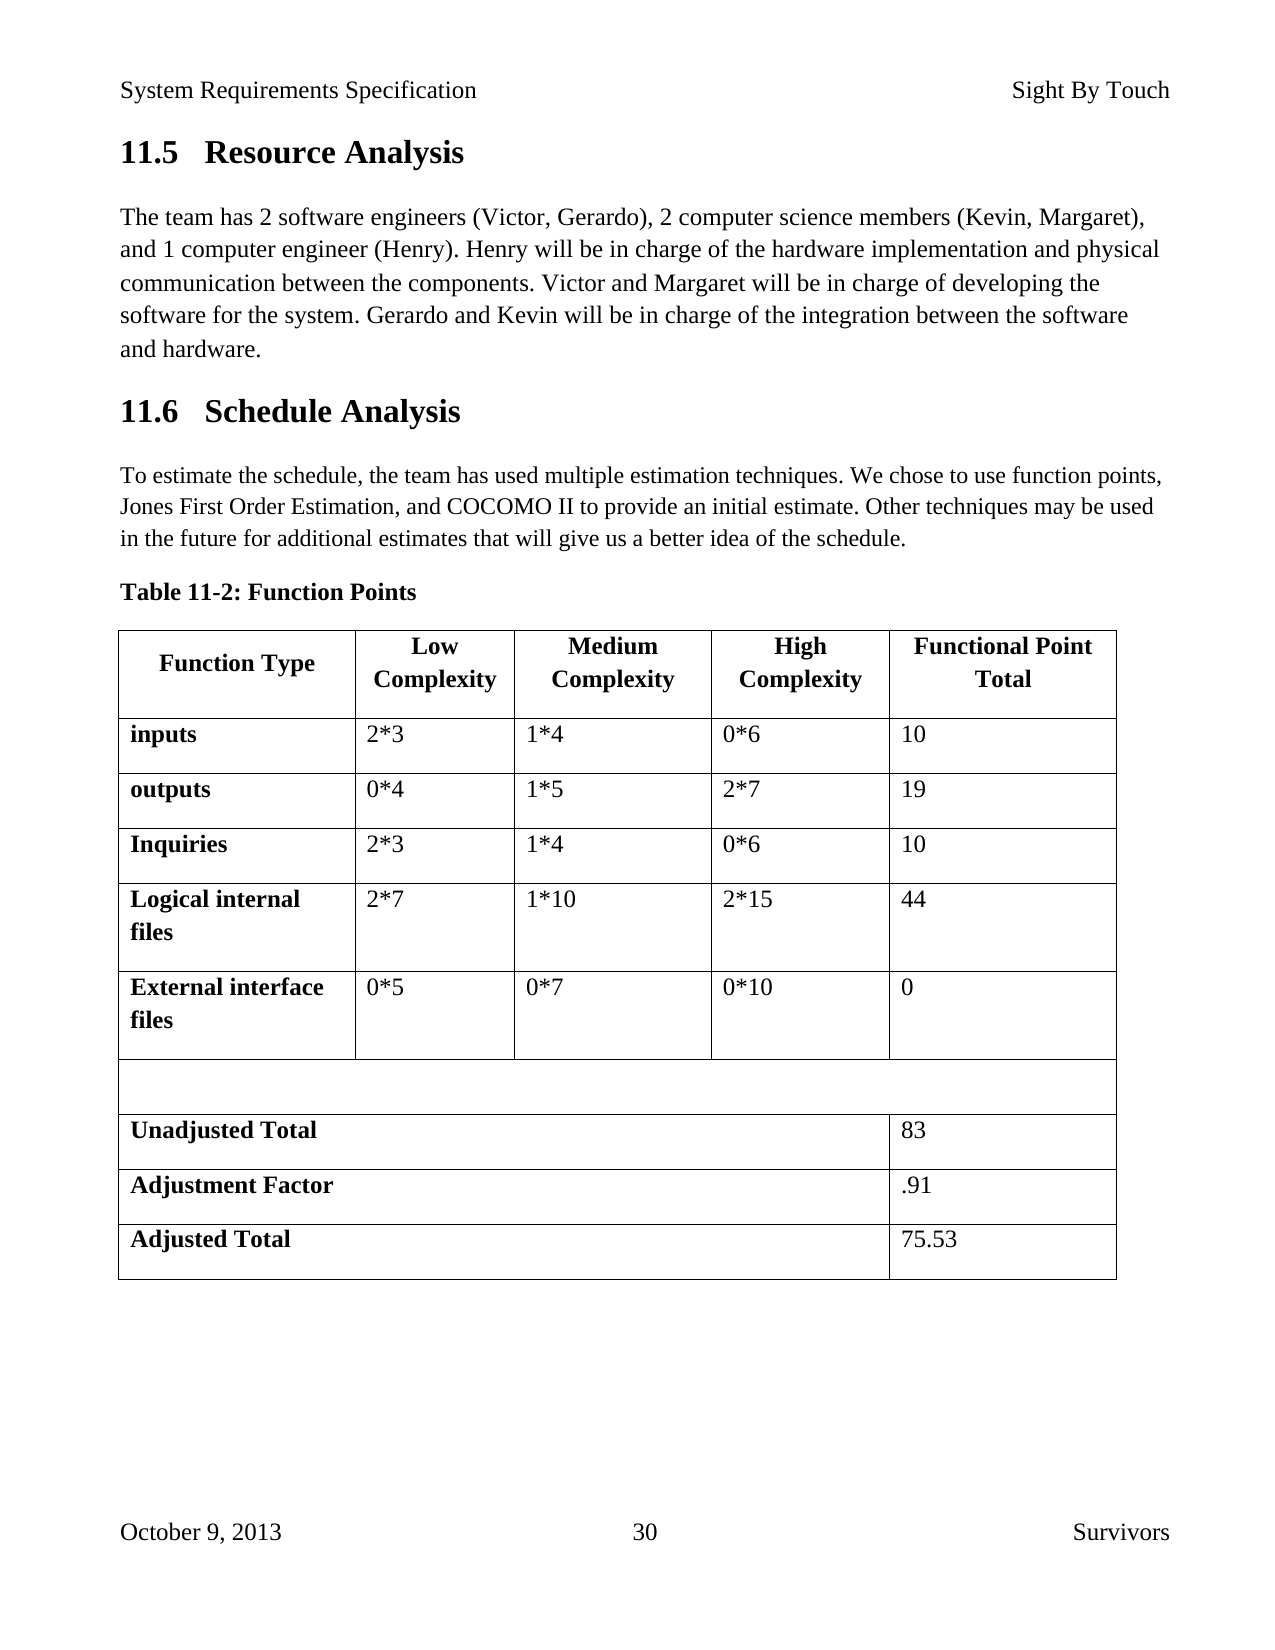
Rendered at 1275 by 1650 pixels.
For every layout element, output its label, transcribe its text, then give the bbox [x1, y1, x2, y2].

table_cell [119, 1060, 1116, 1114]
subtitle 11.6 Schedule Analysis [120, 392, 1170, 430]
table_cell 1*5 [515, 774, 711, 828]
table_cell External interface files [119, 972, 355, 1059]
table_cell outputs [119, 774, 355, 828]
table_header Function Type [119, 631, 355, 718]
table_cell 1*4 [515, 719, 711, 773]
table_cell 10 [890, 829, 1116, 883]
table_header Low Complexity [356, 631, 514, 718]
table_cell 2*7 [712, 774, 889, 828]
table_cell 0*4 [356, 774, 514, 828]
table_cell 0*6 [712, 719, 889, 773]
table_cell 0*6 [712, 829, 889, 883]
table_cell Unadjusted Total [119, 1115, 889, 1169]
table_cell 0*5 [356, 972, 514, 1059]
table_header High Complexity [712, 631, 889, 718]
table_cell .91 [890, 1170, 1116, 1223]
table_cell 0*7 [515, 972, 711, 1059]
table_header Medium Complexity [515, 631, 711, 718]
table_cell 0 [890, 972, 1116, 1059]
table_cell 1*4 [515, 829, 711, 883]
table_cell 75.53 [890, 1225, 1116, 1278]
text To estimate the schedule, the team has used multiple estimation techniques. We chose to use function points, Jones First Order Estimation, and COCOMO II to provide an initial estimate. Other techniques may be used in the future for additional estimates that will give us a better idea of the schedule. [120, 461, 1170, 552]
table_cell 83 [890, 1115, 1116, 1169]
table_cell Logical internal files [119, 884, 355, 971]
table_header Functional Point Total [890, 631, 1116, 718]
table_cell 10 [890, 719, 1116, 773]
subtitle 11.5 Resource Analysis [120, 132, 1170, 171]
table_cell 2*15 [712, 884, 889, 971]
table_cell 1*10 [515, 884, 711, 971]
table_cell 2*3 [356, 829, 514, 883]
table_cell inputs [119, 719, 355, 773]
table_cell 44 [890, 884, 1116, 971]
table_cell 2*3 [356, 719, 514, 773]
table_cell 19 [890, 774, 1116, 828]
text Table 11-2: Function Points [120, 577, 1170, 605]
table_cell 0*10 [712, 972, 889, 1059]
table_cell 2*7 [356, 884, 514, 971]
table_cell Inquiries [119, 829, 355, 883]
table_cell Adjustment Factor [119, 1170, 889, 1223]
table_cell Adjusted Total [119, 1225, 889, 1278]
